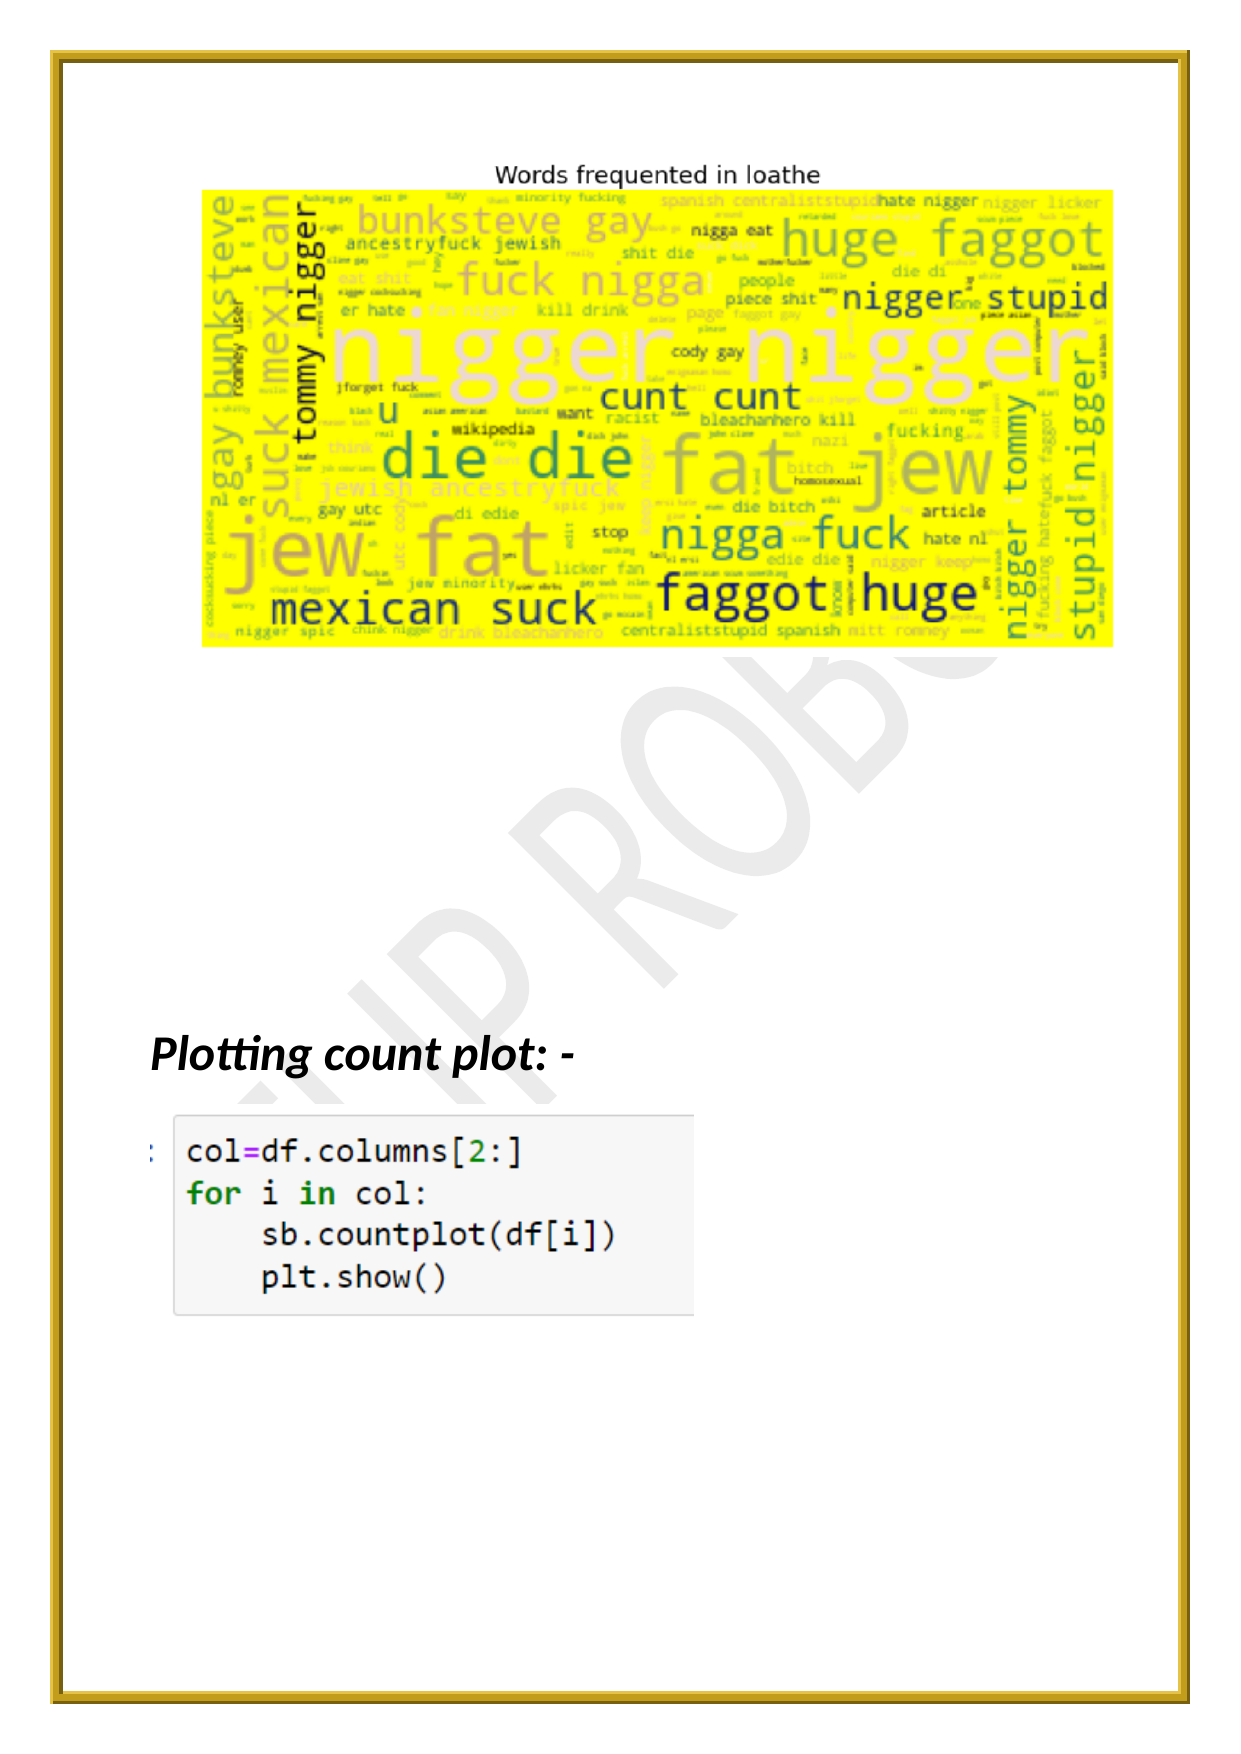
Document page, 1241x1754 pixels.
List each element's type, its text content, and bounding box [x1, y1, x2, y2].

picture [187, 150, 1128, 657]
picture [150, 1104, 694, 1324]
text Plotting count plot: - [150, 1022, 1090, 1083]
